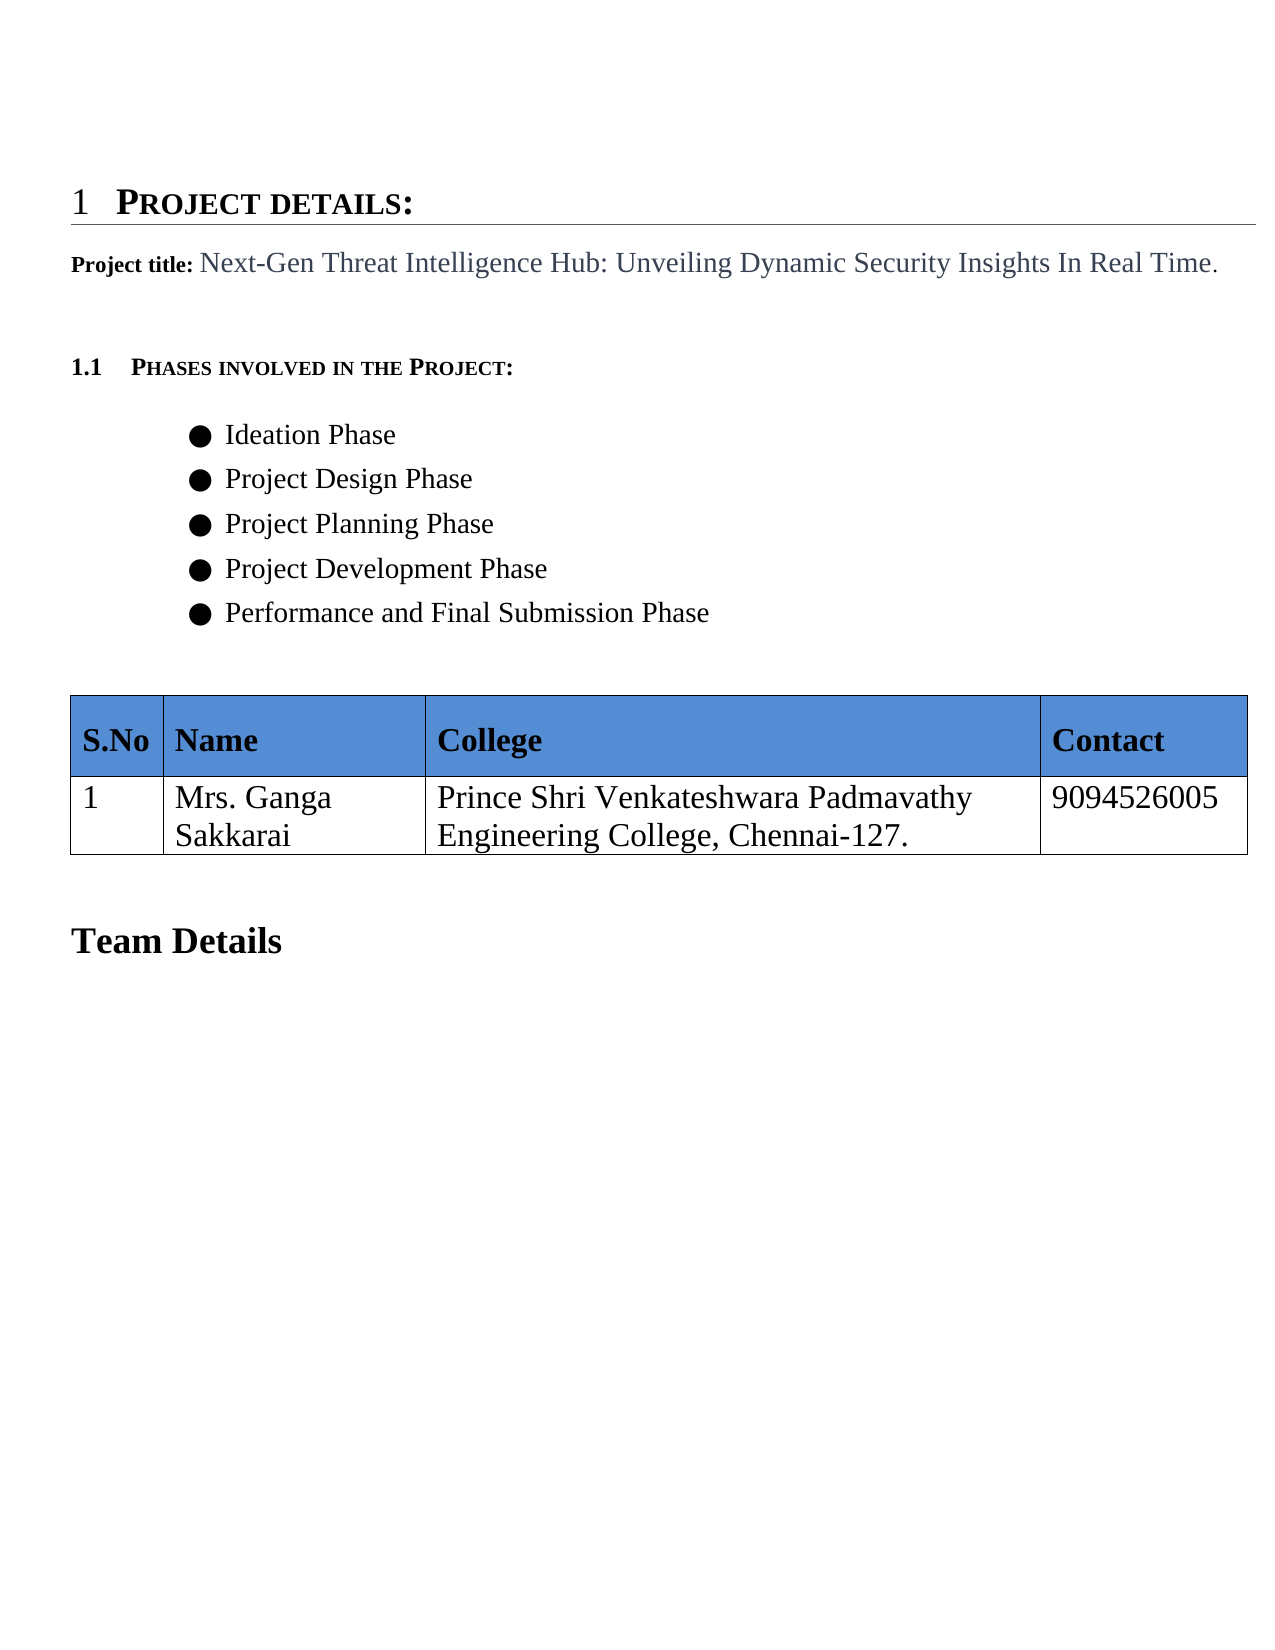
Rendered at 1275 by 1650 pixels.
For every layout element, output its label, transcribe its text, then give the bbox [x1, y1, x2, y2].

subtitle Phases involved in the Project: [71, 352, 1256, 381]
table_header S.No [71, 696, 163, 776]
table_cell 1 [71, 777, 163, 854]
list Project Development Phase [187, 547, 1256, 587]
table_header College [426, 696, 1040, 776]
table_cell 9094526005 [1041, 777, 1247, 854]
list Project Design Phase [187, 458, 1256, 497]
table_cell Prince Shri Venkateshwara Padmavathy Engineering College, Chennai-127. [426, 777, 1040, 854]
text Team Details [71, 918, 1256, 961]
table_cell Mrs. Ganga Sakkarai [164, 777, 425, 854]
table_header Contact [1041, 696, 1247, 776]
text Project title: Next-Gen Threat Intelligence Hub: Unveiling Dynamic Security Insights In Real Time. [71, 246, 1256, 279]
list Performance and Final Submission Phase [187, 592, 1256, 631]
subtitle Project details: [71, 179, 1256, 224]
list Project Planning Phase [187, 502, 1256, 542]
table_header Name [164, 696, 425, 776]
list Ideation Phase [187, 413, 1256, 453]
